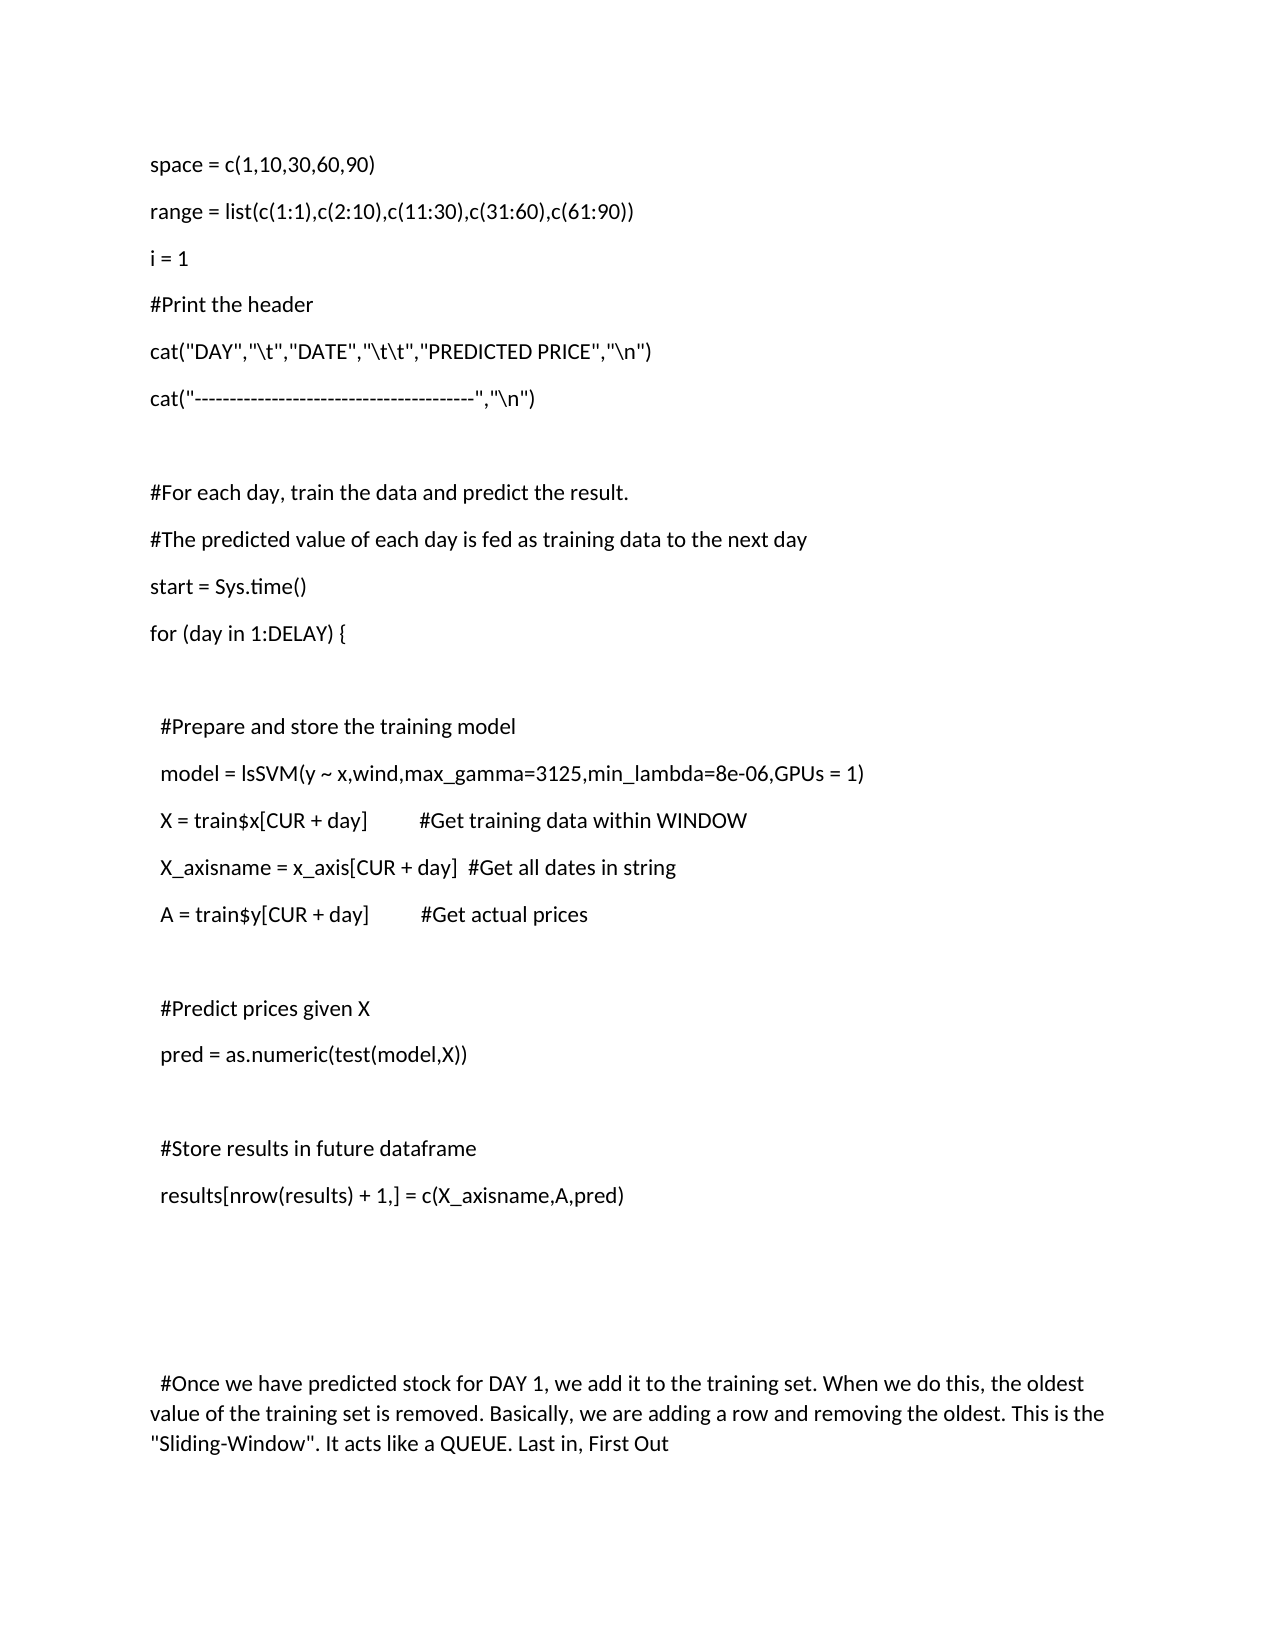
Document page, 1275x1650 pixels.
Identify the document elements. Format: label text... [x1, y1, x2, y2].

text pred = as.numeric(test(model,X)) [150, 1041, 1125, 1069]
text range = list(c(1:1),c(2:10),c(11:30),c(31:60),c(61:90)) [150, 197, 1125, 225]
text results[nrow(results) + 1,] = c(X_axisname,A,pred) [150, 1181, 1125, 1209]
text #Predict prices given X [150, 994, 1125, 1022]
text cat("----------------------------------------","\n") [150, 384, 1125, 412]
text for (day in 1:DELAY) { [150, 619, 1125, 647]
text #For each day, train the data and predict the result. [150, 478, 1125, 506]
text #Prepare and store the training model [150, 712, 1125, 741]
text space = c(1,10,30,60,90) [150, 150, 1125, 178]
text #Once we have predicted stock for DAY 1, we add it to the training set. When we do this, the oldest value of the training set is removed. Basically, we are adding a row and removing the oldest. This is the "Sliding-Window". It acts like a QUEUE. Last in, First Out [150, 1369, 1125, 1457]
text X_axisname = x_axis[CUR + day] #Get all dates in string [150, 853, 1125, 881]
text cat("DAY","\t","DATE","\t\t","PREDICTED PRICE","\n") [150, 337, 1125, 366]
text #Store results in future dataframe [150, 1134, 1125, 1162]
text i = 1 [150, 244, 1125, 272]
text A = train$y[CUR + day] #Get actual prices [150, 900, 1125, 928]
text #The predicted value of each day is fed as training data to the next day [150, 525, 1125, 553]
text X = train$x[CUR + day] #Get training data within WINDOW [150, 806, 1125, 834]
text start = Sys.time() [150, 572, 1125, 600]
text model = lsSVM(y ~ x,wind,max_gamma=3125,min_lambda=8e-06,GPUs = 1) [150, 759, 1125, 787]
text #Print the header [150, 291, 1125, 319]
